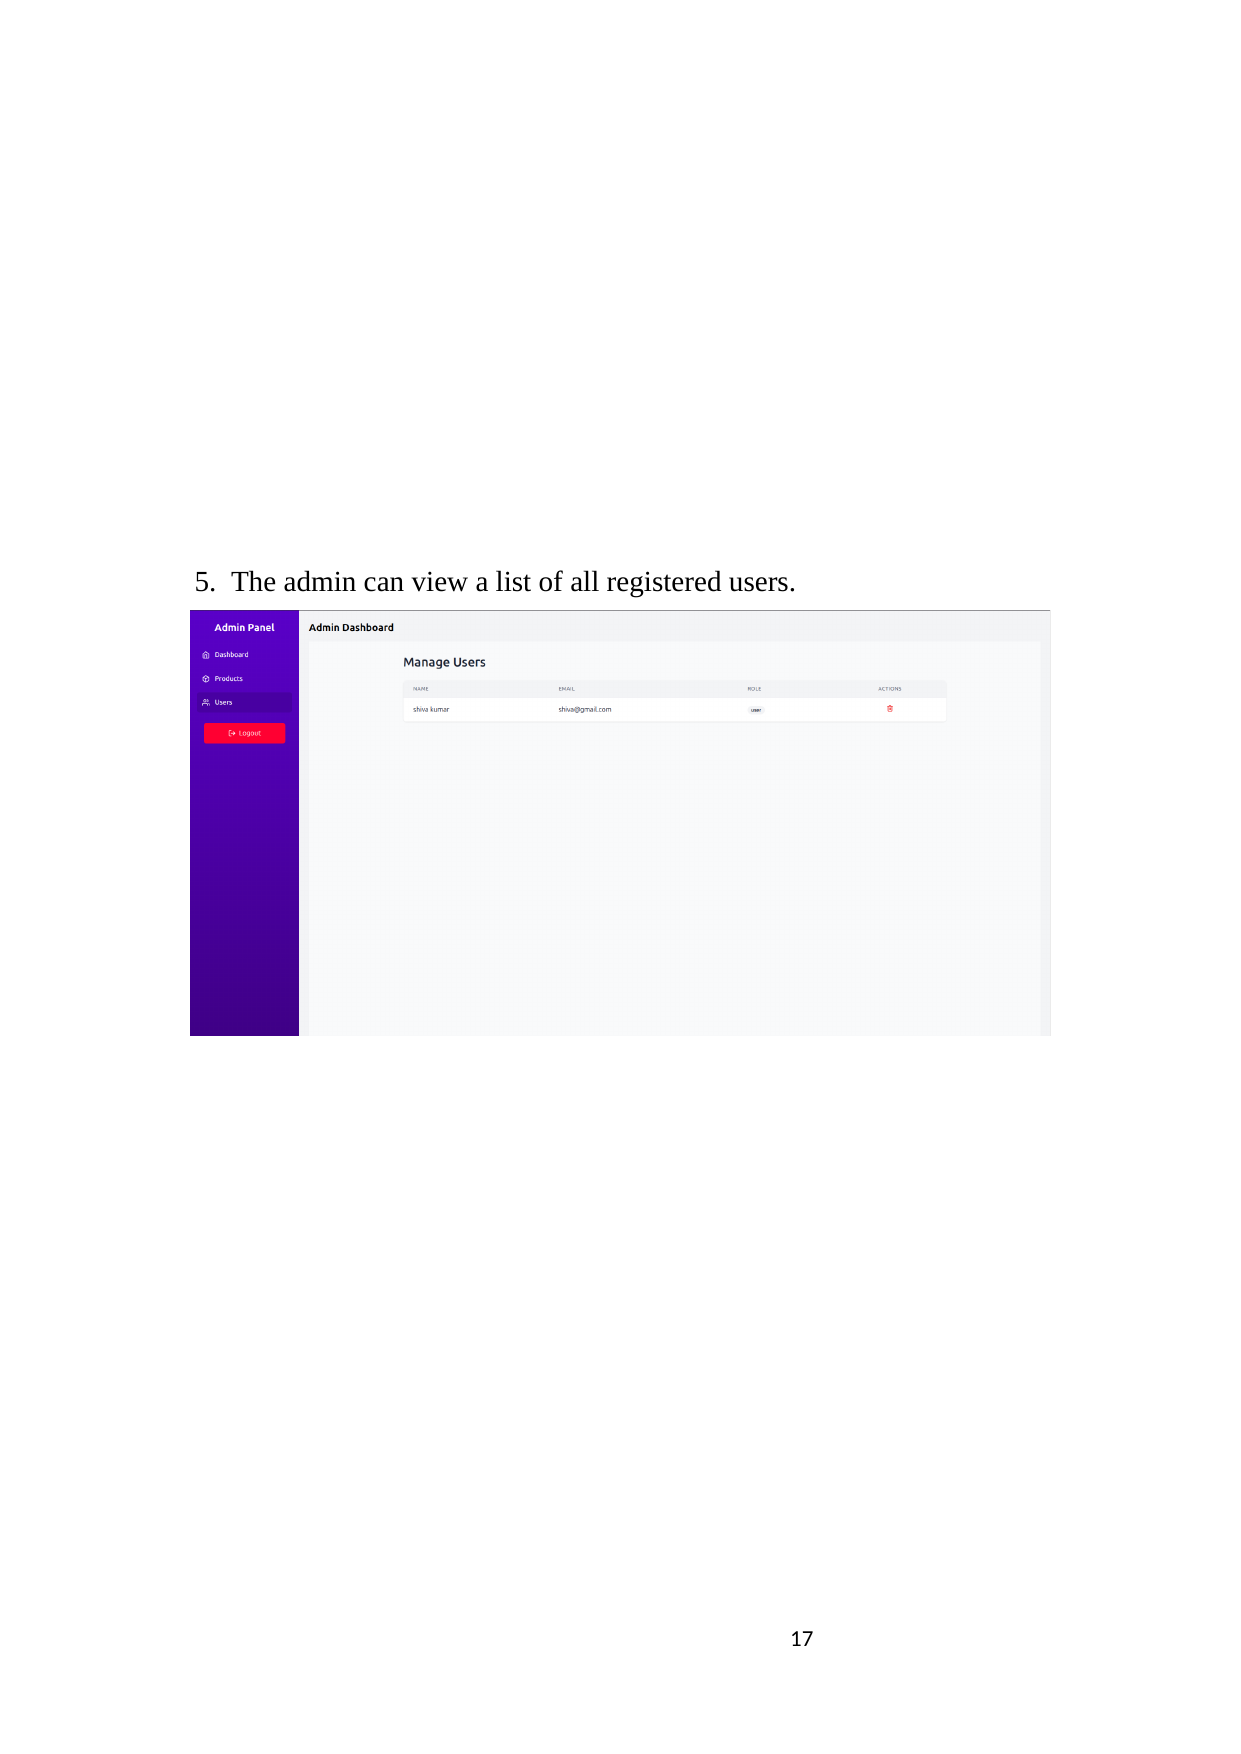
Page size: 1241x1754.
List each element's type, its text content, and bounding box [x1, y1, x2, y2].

picture [190, 610, 1051, 1036]
list 5. The admin can view a list of all registered users. [194, 564, 1090, 598]
